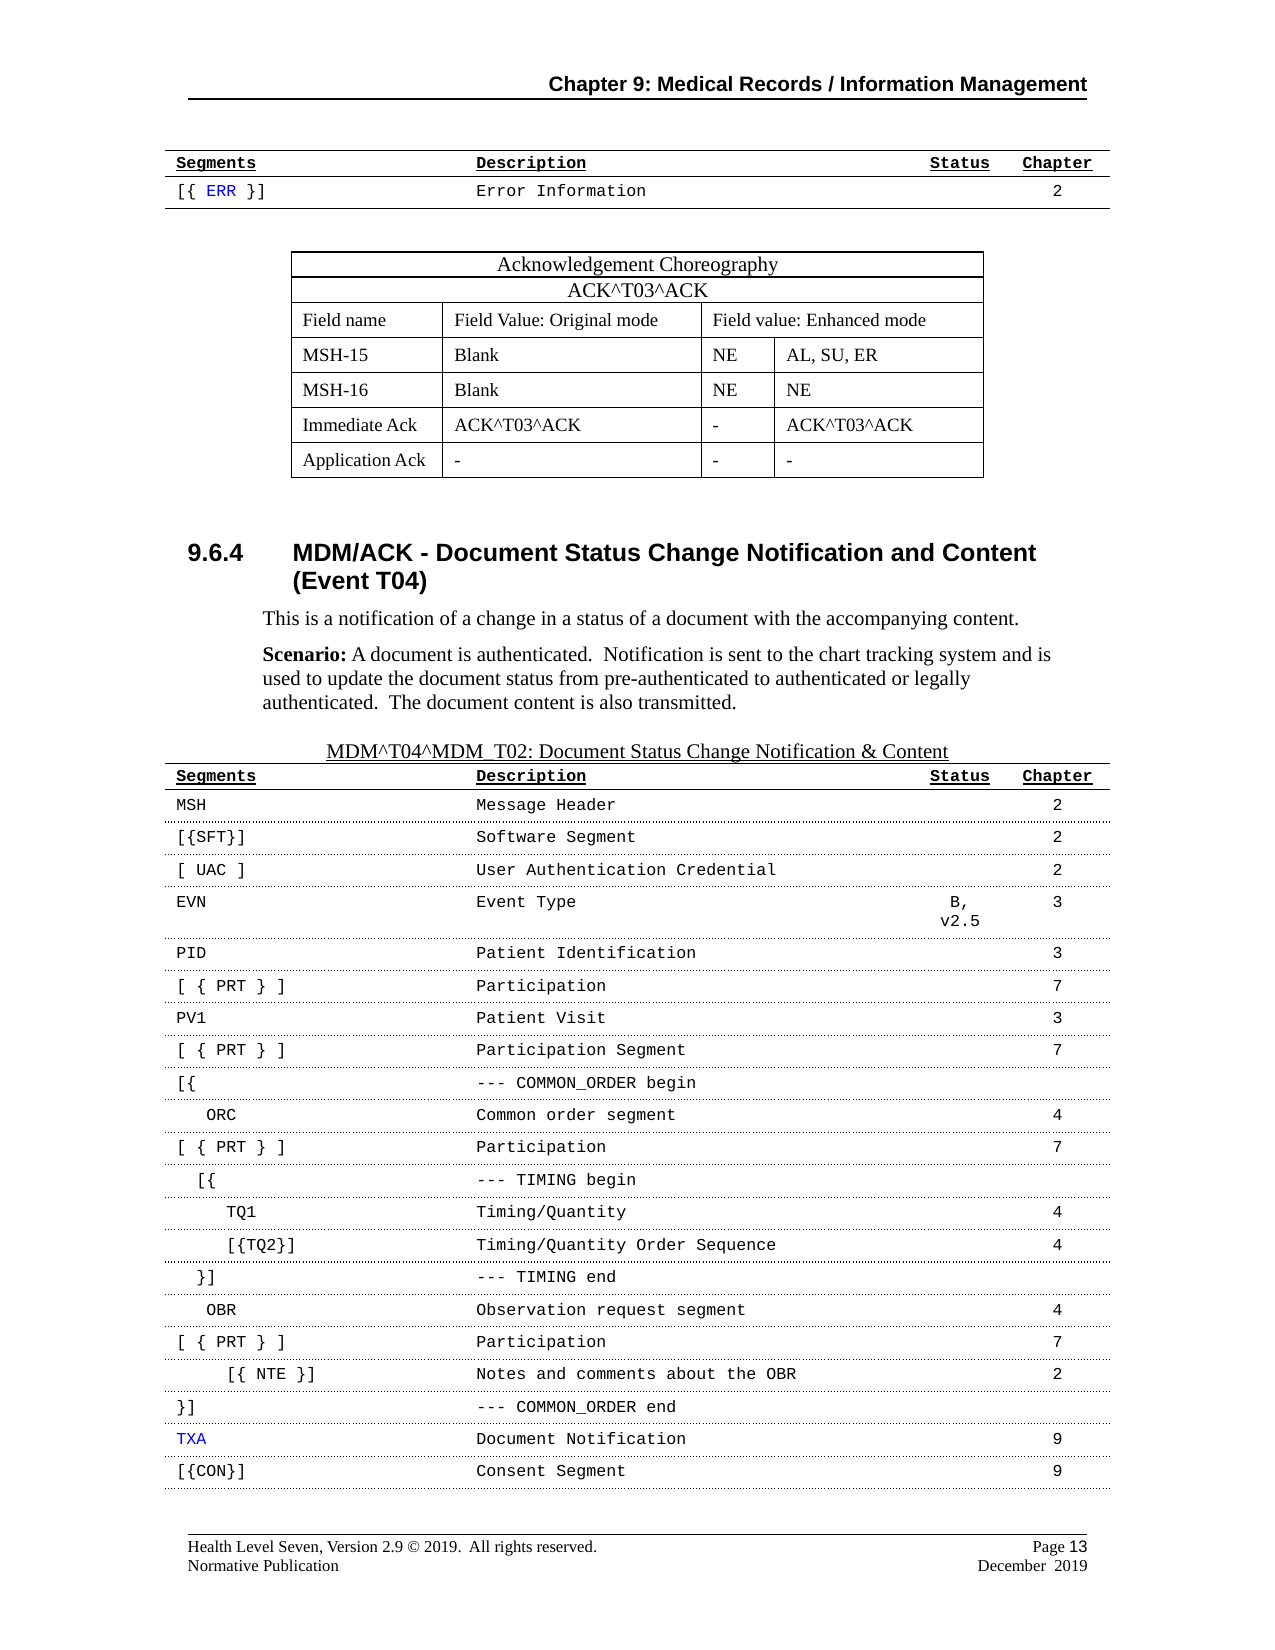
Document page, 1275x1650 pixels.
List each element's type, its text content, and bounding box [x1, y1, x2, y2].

table_cell [915, 854, 1005, 886]
table_cell [915, 1294, 1005, 1326]
table_cell Field Value: Original mode [443, 303, 701, 337]
table_cell 2 [1005, 790, 1110, 821]
table_cell --- TIMING end [465, 1261, 915, 1294]
table_cell [915, 1456, 1005, 1488]
table_cell Field name [292, 303, 442, 337]
table_cell [915, 970, 1005, 1002]
subtitle MDM/ACK - Document Status Change Notification and Content (Event T04) [187, 538, 1087, 595]
text This is a notification of a change in a status of a document with the accompanying content. [262, 606, 1087, 629]
table_cell [915, 1164, 1005, 1197]
table_cell [{CON}] [165, 1456, 465, 1488]
table_cell 2 [1005, 1359, 1110, 1391]
table_cell 2 [1005, 821, 1110, 854]
table_cell AL, SU, ER [775, 338, 983, 372]
table_cell 4 [1005, 1294, 1110, 1326]
table_cell Event Type [465, 886, 915, 937]
table_cell 7 [1005, 1326, 1110, 1358]
table_cell Application Ack [292, 443, 442, 477]
table_cell 4 [1005, 1197, 1110, 1229]
table_cell MSH-15 [292, 338, 442, 372]
table_cell Error Information [465, 177, 915, 208]
table_cell 9 [1005, 1423, 1110, 1456]
table_cell Message Header [465, 790, 915, 821]
table_cell [915, 790, 1005, 821]
table_cell Timing/Quantity Order Sequence [465, 1229, 915, 1261]
table_cell [1005, 1067, 1110, 1099]
table_cell [ UAC ] [165, 854, 465, 886]
table_cell MSH-16 [292, 373, 442, 407]
table_header Description [465, 151, 915, 176]
table_cell 4 [1005, 1099, 1110, 1132]
table_cell Document Notification [465, 1423, 915, 1456]
table_cell NE [702, 338, 774, 372]
table_cell [ { PRT } ] [165, 970, 465, 1002]
table_cell ACK^T03^ACK [775, 408, 983, 442]
table_cell NE [775, 373, 983, 407]
table_header Chapter [1005, 151, 1110, 176]
table_cell Participation [465, 1132, 915, 1164]
table_header Status [915, 151, 1005, 176]
table_cell 7 [1005, 1132, 1110, 1164]
table_cell [915, 1067, 1005, 1099]
table_cell Observation request segment [465, 1294, 915, 1326]
table_cell [ { PRT } ] [165, 1132, 465, 1164]
table_cell Patient Identification [465, 938, 915, 970]
table_cell PID [165, 938, 465, 970]
table_cell TQ1 [165, 1197, 465, 1229]
table_header Status [915, 764, 1005, 789]
table_cell ACK^T03^ACK [443, 408, 701, 442]
table_cell 7 [1005, 1035, 1110, 1067]
table_cell [{SFT}] [165, 821, 465, 854]
table_cell ORC [165, 1099, 465, 1132]
table_cell [915, 1261, 1005, 1294]
table_cell --- TIMING begin [465, 1164, 915, 1197]
table_cell Blank [443, 338, 701, 372]
table_cell Participation [465, 970, 915, 1002]
table_cell 2 [1005, 854, 1110, 886]
table_header Description [465, 764, 915, 789]
table_cell 3 [1005, 1002, 1110, 1034]
table_cell OBR [165, 1294, 465, 1326]
table_cell - [443, 443, 701, 477]
table_cell [915, 177, 1005, 208]
text Scenario: A document is authenticated. Notification is sent to the chart tracking system and is used to update the document status from pre-authenticated to authenticated or legally authenticated. The document content is also transmitted. [262, 642, 1087, 714]
table_cell [915, 1359, 1005, 1391]
table_cell [{ ERR }] [165, 177, 465, 208]
table_cell 2 [1005, 177, 1110, 208]
table_cell [915, 1423, 1005, 1456]
table_cell [915, 1391, 1005, 1423]
table_cell User Authentication Credential [465, 854, 915, 886]
table_cell Immediate Ack [292, 408, 442, 442]
table_cell 3 [1005, 886, 1110, 937]
table_cell Participation [465, 1326, 915, 1358]
table_cell [915, 1229, 1005, 1261]
table_cell [1005, 1261, 1110, 1294]
table_cell [ { PRT } ] [165, 1035, 465, 1067]
table_cell --- COMMON_ORDER end [465, 1391, 915, 1423]
table_cell [ { PRT } ] [165, 1326, 465, 1358]
table_cell --- COMMON_ORDER begin [465, 1067, 915, 1099]
table_cell 9 [1005, 1456, 1110, 1488]
table_cell TXA [165, 1423, 465, 1456]
table_cell [915, 1099, 1005, 1132]
table_cell [1005, 1391, 1110, 1423]
table_cell [{ [165, 1067, 465, 1099]
table_cell 4 [1005, 1229, 1110, 1261]
table_cell B, v2.5 [915, 886, 1005, 937]
table_header Chapter [1005, 764, 1110, 789]
table_cell 3 [1005, 938, 1110, 970]
table_cell - [775, 443, 983, 477]
table_cell Notes and comments about the OBR [465, 1359, 915, 1391]
table_cell [{ NTE }] [165, 1359, 465, 1391]
table_cell [915, 821, 1005, 854]
table_cell Timing/Quantity [465, 1197, 915, 1229]
table_cell - [702, 408, 774, 442]
table_cell [{ [165, 1164, 465, 1197]
table_header Segments [165, 151, 465, 176]
table_cell Field value: Enhanced mode [702, 303, 983, 337]
table_header Segments [165, 764, 465, 789]
table_cell [915, 1002, 1005, 1034]
table_cell [{TQ2}] [165, 1229, 465, 1261]
table_cell Participation Segment [465, 1035, 915, 1067]
table_cell Consent Segment [465, 1456, 915, 1488]
table_cell Blank [443, 373, 701, 407]
table_cell }] [165, 1391, 465, 1423]
table_cell - [702, 443, 774, 477]
table_cell [915, 938, 1005, 970]
table_cell Patient Visit [465, 1002, 915, 1034]
table_cell }] [165, 1261, 465, 1294]
table_cell PV1 [165, 1002, 465, 1034]
table_cell [915, 1326, 1005, 1358]
table_cell [1005, 1164, 1110, 1197]
table_cell Software Segment [465, 821, 915, 854]
table_header Acknowledgement Choreography [292, 253, 983, 276]
table_cell [915, 1197, 1005, 1229]
table_cell NE [702, 373, 774, 407]
table_cell [915, 1035, 1005, 1067]
text MDM^T04^MDM_T02: Document Status Change Notification & Content [187, 739, 1087, 763]
table_cell 7 [1005, 970, 1110, 1002]
table_cell ACK^T03^ACK [292, 278, 983, 302]
table_cell [915, 1132, 1005, 1164]
table_cell Common order segment [465, 1099, 915, 1132]
table_cell MSH [165, 790, 465, 821]
table_cell EVN [165, 886, 465, 937]
